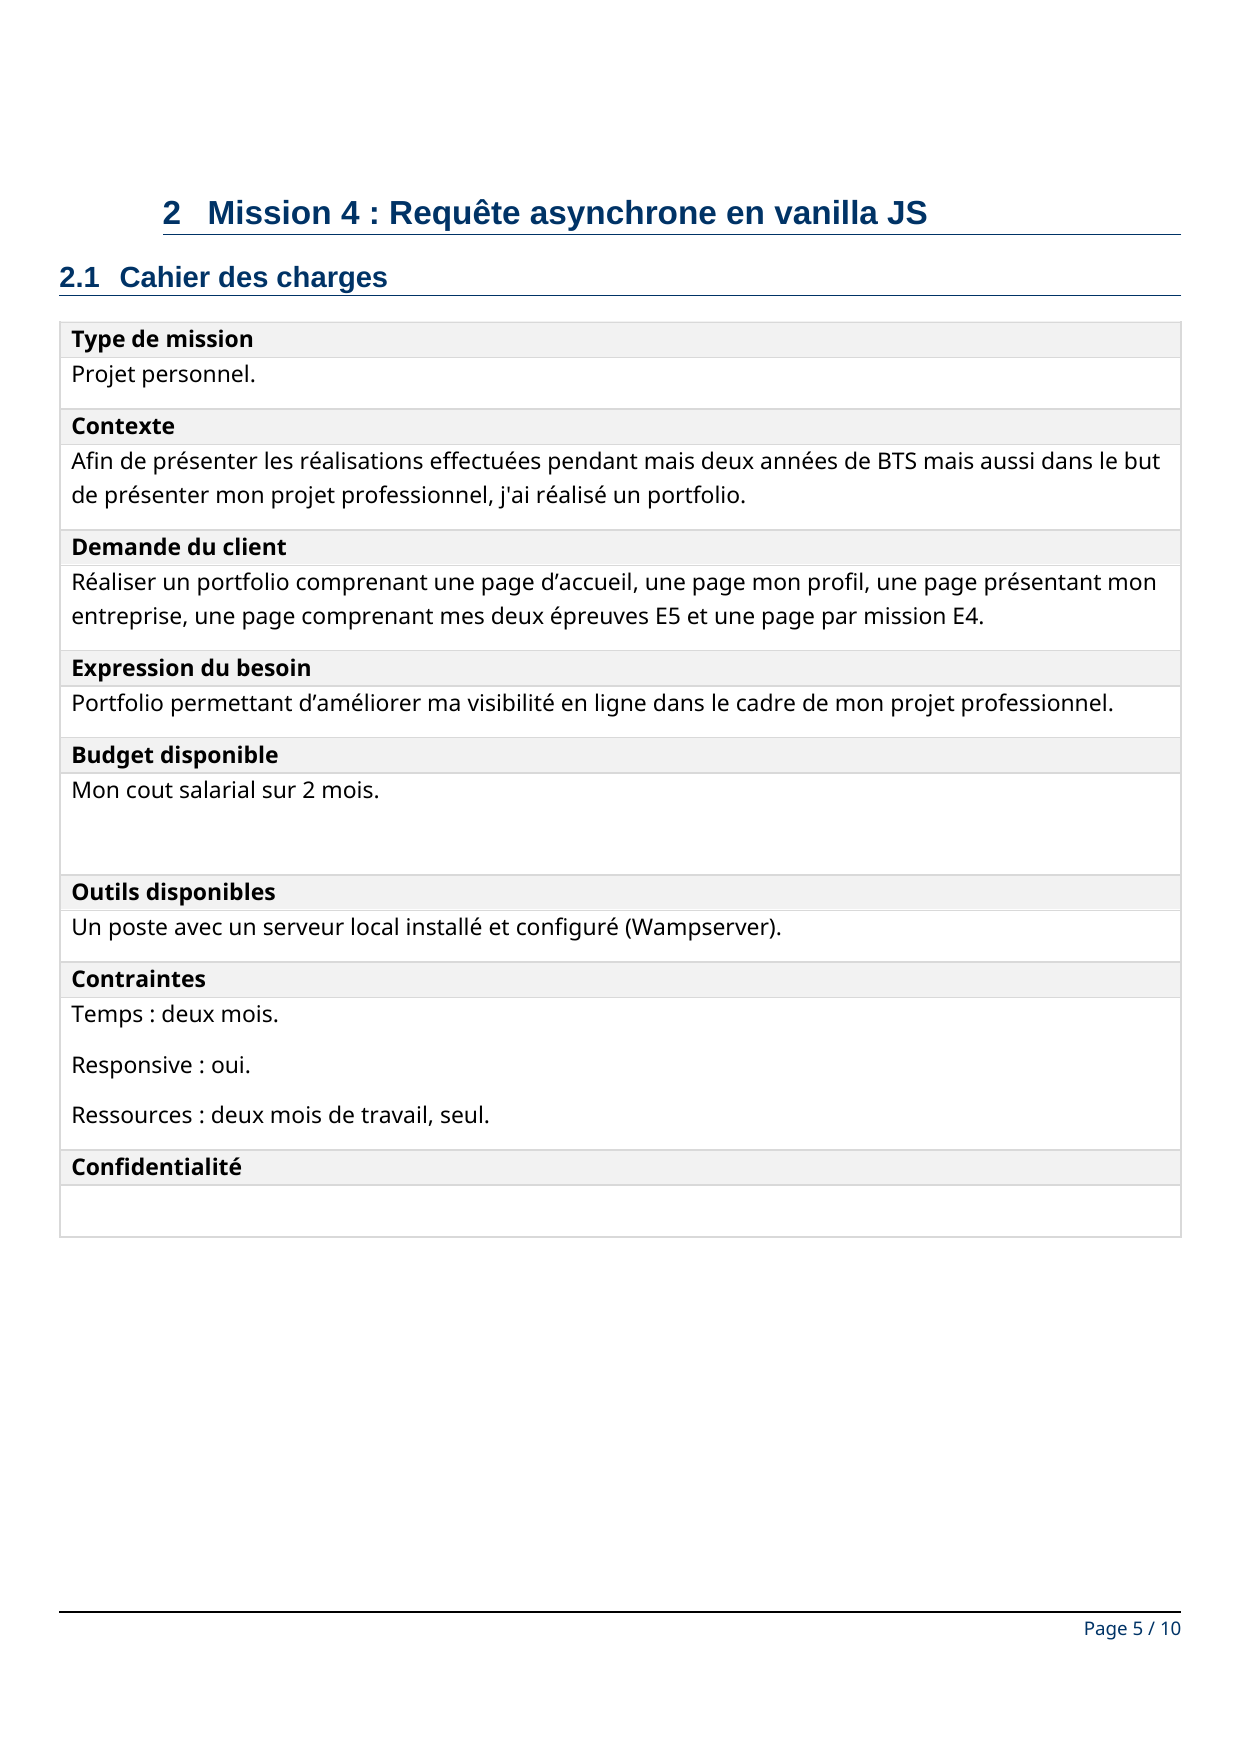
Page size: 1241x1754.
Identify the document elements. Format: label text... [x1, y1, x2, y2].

subtitle Mission 4 : Requête asynchrone en vanilla JS [162, 193, 1181, 235]
table_cell Portfolio permettant d’améliorer ma visibilité en ligne dans le cadre de mon projet professionnel. [61, 687, 1180, 737]
subtitle Cahier des charges [59, 260, 1181, 295]
table_cell [61, 1186, 1180, 1236]
table_cell Mon cout salarial sur 2 mois. [61, 774, 1180, 874]
table_cell Temps : deux mois. Responsive : oui. Ressources : deux mois de travail, seul. [61, 998, 1180, 1149]
table_header Type de mission [61, 323, 1180, 357]
table_cell Un poste avec un serveur local installé et configuré (Wampserver). [61, 911, 1180, 961]
table_cell Expression du besoin [61, 651, 1180, 685]
table_cell Contexte [61, 410, 1180, 444]
table_cell Outils disponibles [61, 876, 1180, 909]
table_cell Afin de présenter les réalisations effectuées pendant mais deux années de BTS mais aussi dans le but de présenter mon projet professionnel, j'ai réalisé un portfolio. [61, 445, 1180, 529]
table_cell Demande du client [61, 531, 1180, 564]
table_cell Projet personnel. [61, 358, 1180, 408]
table_cell Réaliser un portfolio comprenant une page d’accueil, une page mon profil, une page présentant mon entreprise, une page comprenant mes deux épreuves E5 et une page par mission E4. [61, 566, 1180, 650]
table_cell Contraintes [61, 963, 1180, 997]
table_cell Budget disponible [61, 738, 1180, 772]
table_cell Confidentialité [61, 1151, 1180, 1184]
